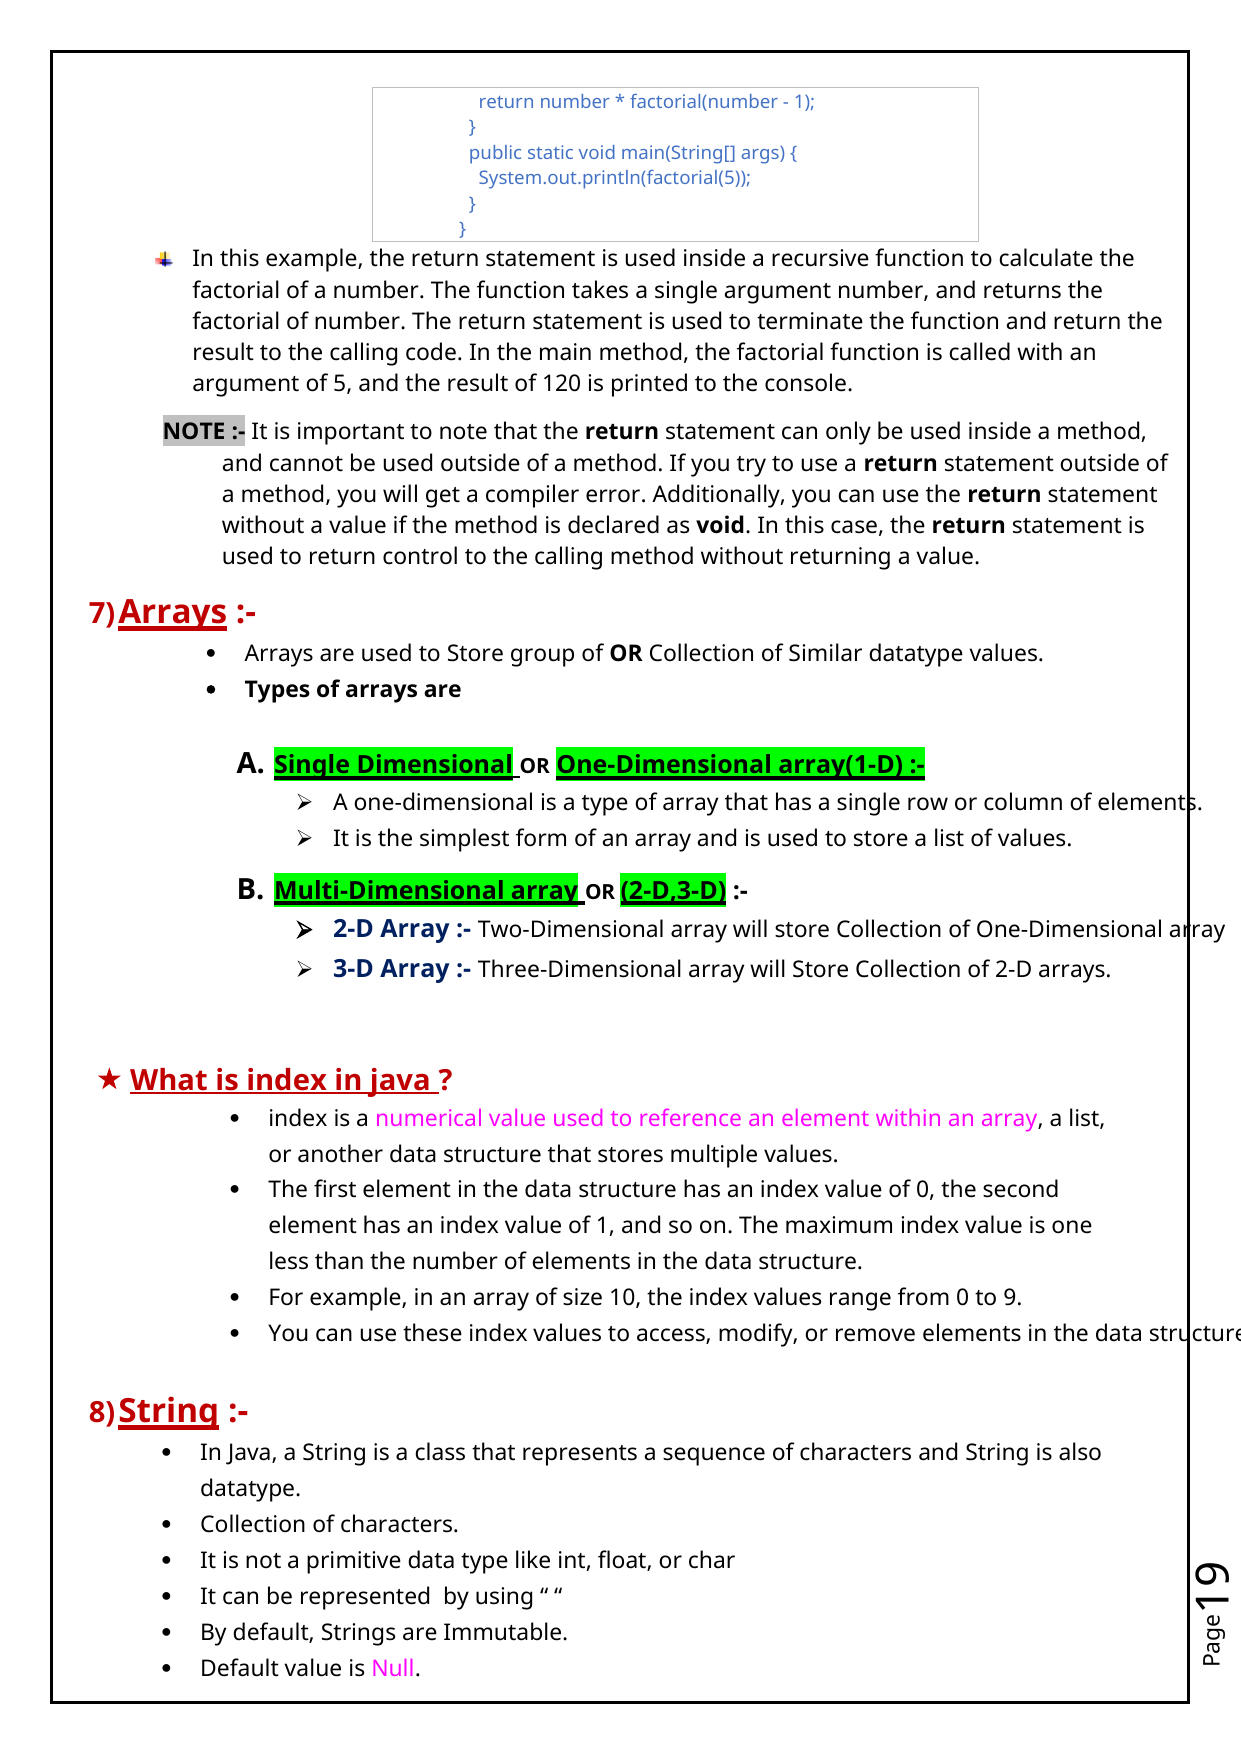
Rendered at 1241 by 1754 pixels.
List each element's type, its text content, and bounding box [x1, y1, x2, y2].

picture [155, 250, 173, 267]
list Multi-Dimensional array OR (2-D,3-D) :- [236, 868, 1181, 908]
list Collection of characters. [162, 1508, 1181, 1539]
list Default value is Null. [162, 1651, 1181, 1683]
list 2-D Array :- Two-Dimensional array will store Collection of One-Dimensional array [295, 911, 1187, 945]
list String :- [88, 1387, 1181, 1432]
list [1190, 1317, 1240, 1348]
list It is the simplest form of an array and is used to store a list of values. [295, 821, 1181, 853]
list 3-D Array :- Three-Dimensional array will Store Collection of 2-D arrays. [295, 950, 1181, 984]
list In Java, a String is a class that represents a sequence of characters and String is also datatype. [162, 1436, 1181, 1503]
list Types of arrays are [207, 673, 1181, 704]
text What is index in java ? [88, 1059, 1181, 1098]
list Arrays are used to Store group of OR Collection of Similar datatype values. [207, 637, 1181, 668]
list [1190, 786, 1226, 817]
list By default, Strings are Immutable. [162, 1616, 1181, 1647]
text NOTE :- It is important to note that the return statement can only be used inside a method, and cannot be used outside of a method. If you try to use a return statement outside of a method, you will get a compiler error. Additionally, you can use the return statement without a value if the method is declared as void. In this case, the return statement is used to return control to the calling method without returning a value. [162, 415, 1181, 571]
list It can be represented by using “ “ [162, 1579, 1181, 1611]
list Single Dimensional OR One-Dimensional array(1-D) :- [236, 743, 1181, 782]
list It is not a primitive data type like int, float, or char [162, 1544, 1181, 1575]
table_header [373, 88, 978, 241]
list In this example, the return statement is used inside a recursive function to calculate the factorial of a number. The function takes a single argument number, and returns the factorial of number. The return statement is used to terminate the function and return the result to the calling code. In the main method, the factorial function is called with an argument of 5, and the result of 120 is printed to the console. [154, 242, 1181, 398]
list For example, in an array of size 10, the index values range from 0 to 9. [231, 1281, 1181, 1312]
list A one-dimensional is a type of array that has a single row or column of elements. [295, 786, 1187, 817]
list Arrays :- [88, 588, 1181, 633]
list You can use these index values to access, modify, or remove elements in the data structure. [231, 1317, 1187, 1348]
list index is a numerical value used to reference an element within an array, a list, or another data structure that stores multiple values. [231, 1102, 1107, 1169]
list The first element in the data structure has an index value of 0, the second element has an index value of 1, and so on. The maximum index value is one less than the number of elements in the data structure. [231, 1173, 1137, 1277]
